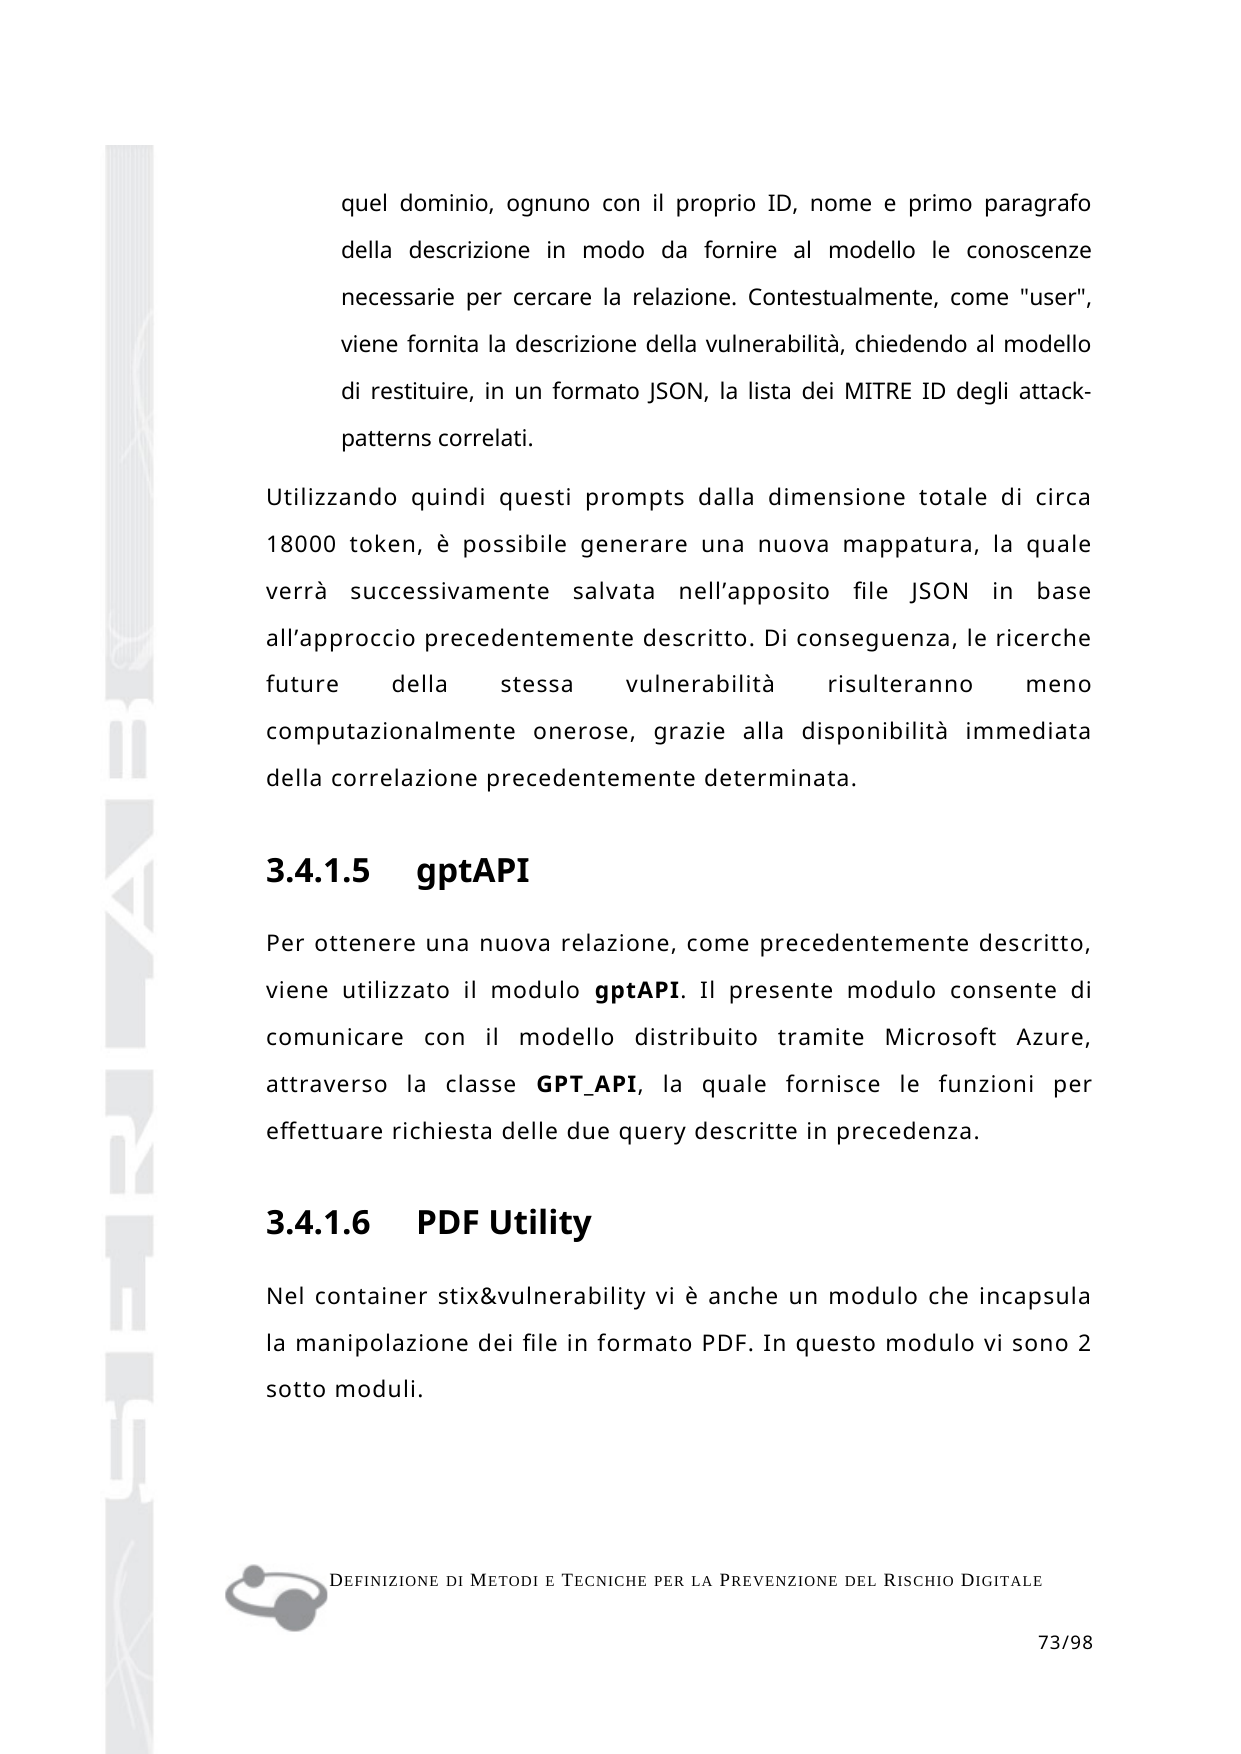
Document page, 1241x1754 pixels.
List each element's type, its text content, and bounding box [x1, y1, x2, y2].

picture [213, 1563, 328, 1635]
text Utilizzando quindi questi prompts dalla dimensione totale di circa 18000 token, è possibile generare una nuova mappatura, la quale verrà successivamente salvata nell’apposito file JSON in base all’approccio precedentemente descritto. Di conseguenza, le ricerche future della stessa vulnerabilità risulteranno meno computazionalmente onerose, grazie alla disponibilità immediata della correlazione precedentemente determinata. [266, 481, 1093, 793]
picture [91, 145, 162, 1754]
text Nel container stix&vulnerability vi è anche un modulo che incapsula la manipolazione dei file in formato PDF. In questo modulo vi sono 2 sotto moduli. [266, 1280, 1093, 1405]
subtitle gptAPI [266, 847, 1093, 892]
text Per ottenere una nuova relazione, come precedentemente descritto, viene utilizzato il modulo gptAPI. Il presente modulo consente di comunicare con il modello distribuito tramite Microsoft Azure, attraverso la classe GPT_API, la quale fornisce le funzioni per effettuare richiesta delle due query descritte in precedenza. [266, 927, 1093, 1146]
subtitle PDF Utility [266, 1199, 1093, 1244]
